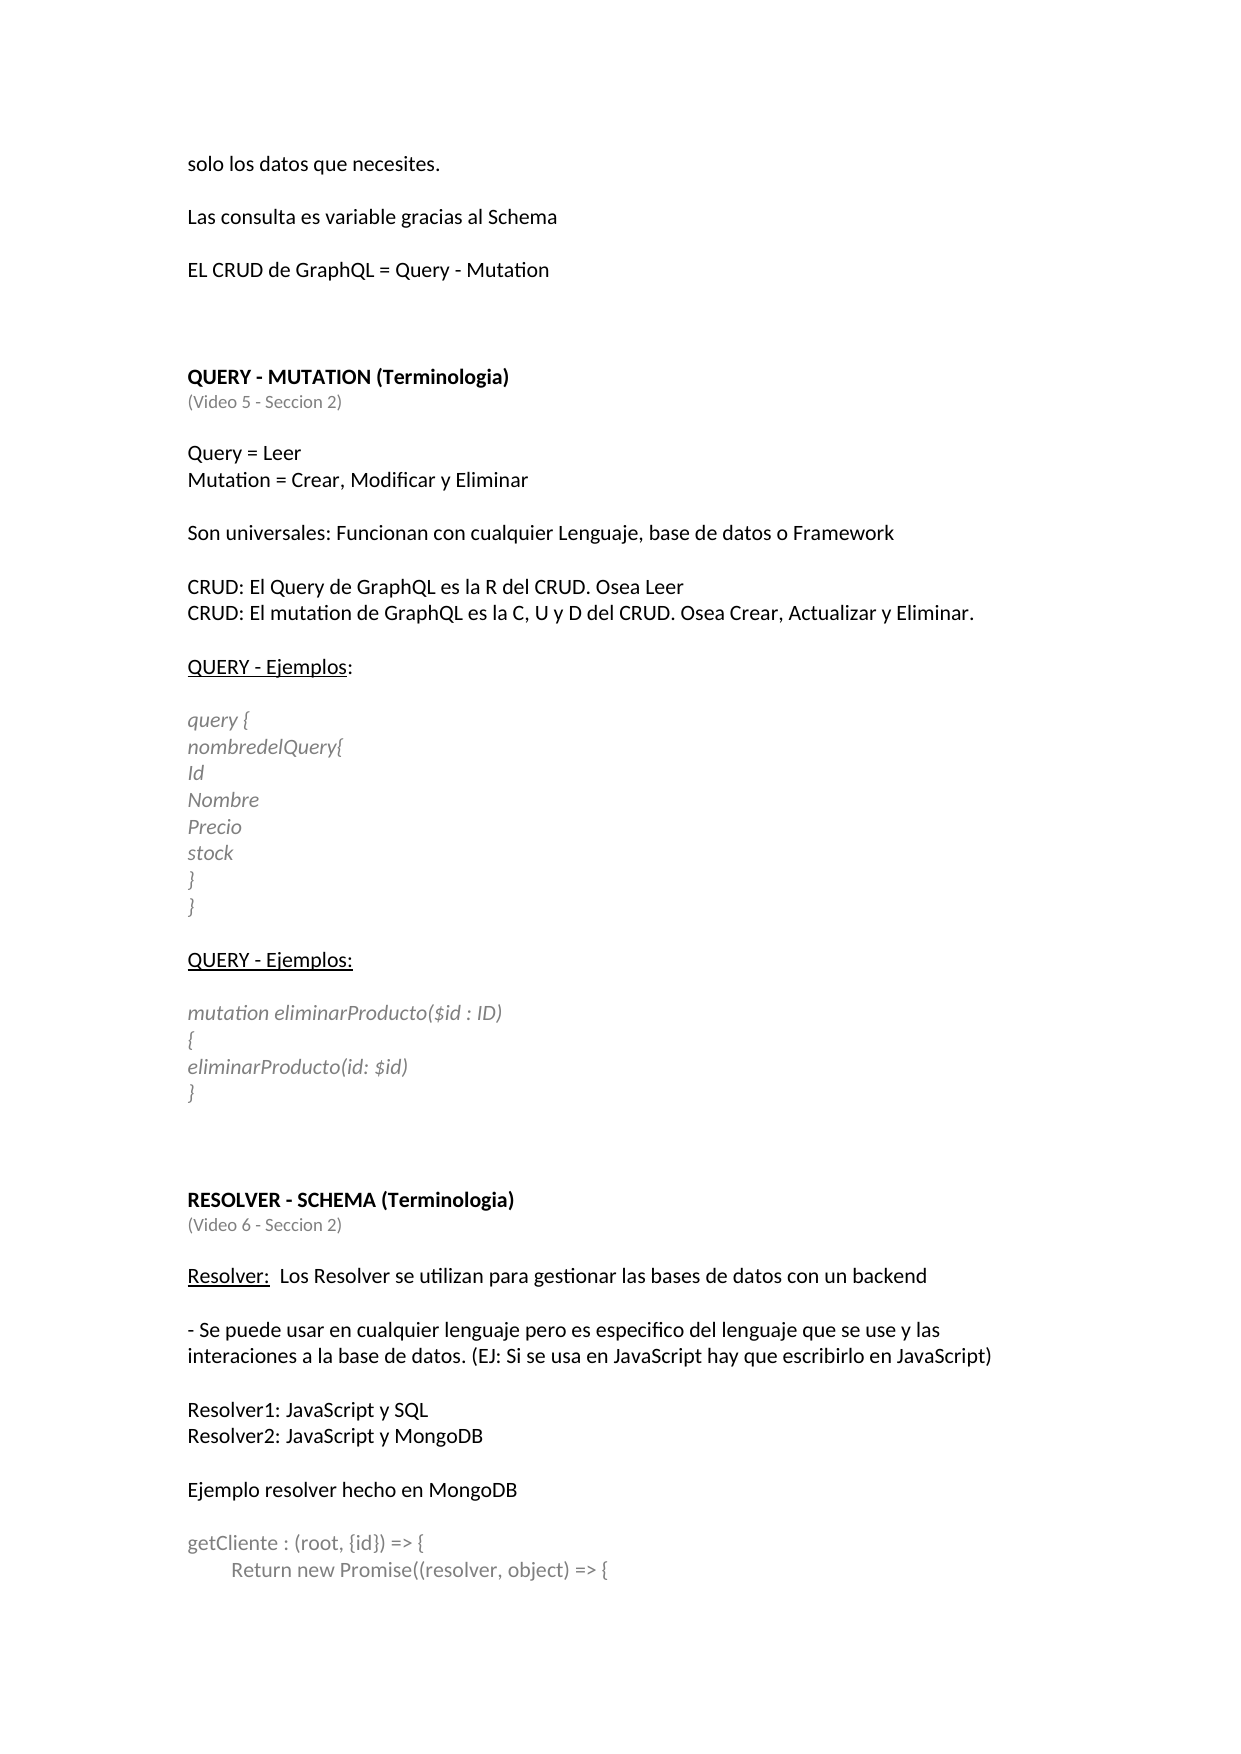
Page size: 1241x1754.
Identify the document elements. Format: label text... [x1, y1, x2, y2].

text Ejemplo resolver hecho en MongoDB [187, 1476, 1053, 1502]
text Resolver1: JavaScript y SQL [187, 1396, 1053, 1422]
text nombredelQuery{ [187, 733, 1053, 759]
text { [187, 1026, 1053, 1053]
text Las consulta es variable gracias al Schema [187, 203, 1053, 230]
text } [187, 893, 1053, 919]
text QUERY - Ejemplos: [187, 946, 1053, 973]
text (Video 6 - Seccion 2) [187, 1213, 1053, 1236]
text } [187, 866, 1053, 893]
text Mutation = Crear, Modificar y Eliminar [187, 466, 1053, 493]
text mutation eliminarProducto($id : ID) [187, 999, 1053, 1026]
text (Video 5 - Seccion 2) [187, 390, 1053, 413]
text RESOLVER - SCHEMA (Terminologia) [187, 1186, 1053, 1213]
text Precio [187, 813, 1053, 839]
text query { [187, 706, 1053, 733]
text Return new Promise((resolver, object) => { [187, 1556, 1053, 1582]
text stock [187, 839, 1053, 866]
text getCliente : (root, {id}) => { [187, 1529, 1053, 1556]
text EL CRUD de GraphQL = Query - Mutation [187, 257, 1053, 283]
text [187, 150, 1053, 177]
text QUERY - MUTATION (Terminologia) [187, 363, 1053, 390]
text - Se puede usar en cualquier lenguaje pero es especifico del lenguaje que se use y las interaciones a la base de datos. (EJ: Si se usa en JavaScript hay que escribirlo en JavaScript) [187, 1316, 1053, 1369]
text Son universales: Funcionan con cualquier Lenguaje, base de datos o Framework [187, 519, 1053, 546]
text CRUD: El mutation de GraphQL es la C, U y D del CRUD. Osea Crear, Actualizar y Eliminar. [187, 599, 1053, 626]
text Query = Leer [187, 439, 1053, 466]
text Id [187, 759, 1053, 786]
text Resolver: Los Resolver se utilizan para gestionar las bases de datos con un backend [187, 1262, 1053, 1289]
text Nombre [187, 786, 1053, 813]
text } [187, 1079, 1053, 1106]
text QUERY - Ejemplos: [187, 653, 1053, 679]
text Resolver2: JavaScript y MongoDB [187, 1422, 1053, 1449]
text eliminarProducto(id: $id) [187, 1053, 1053, 1079]
text CRUD: El Query de GraphQL es la R del CRUD. Osea Leer [187, 573, 1053, 599]
